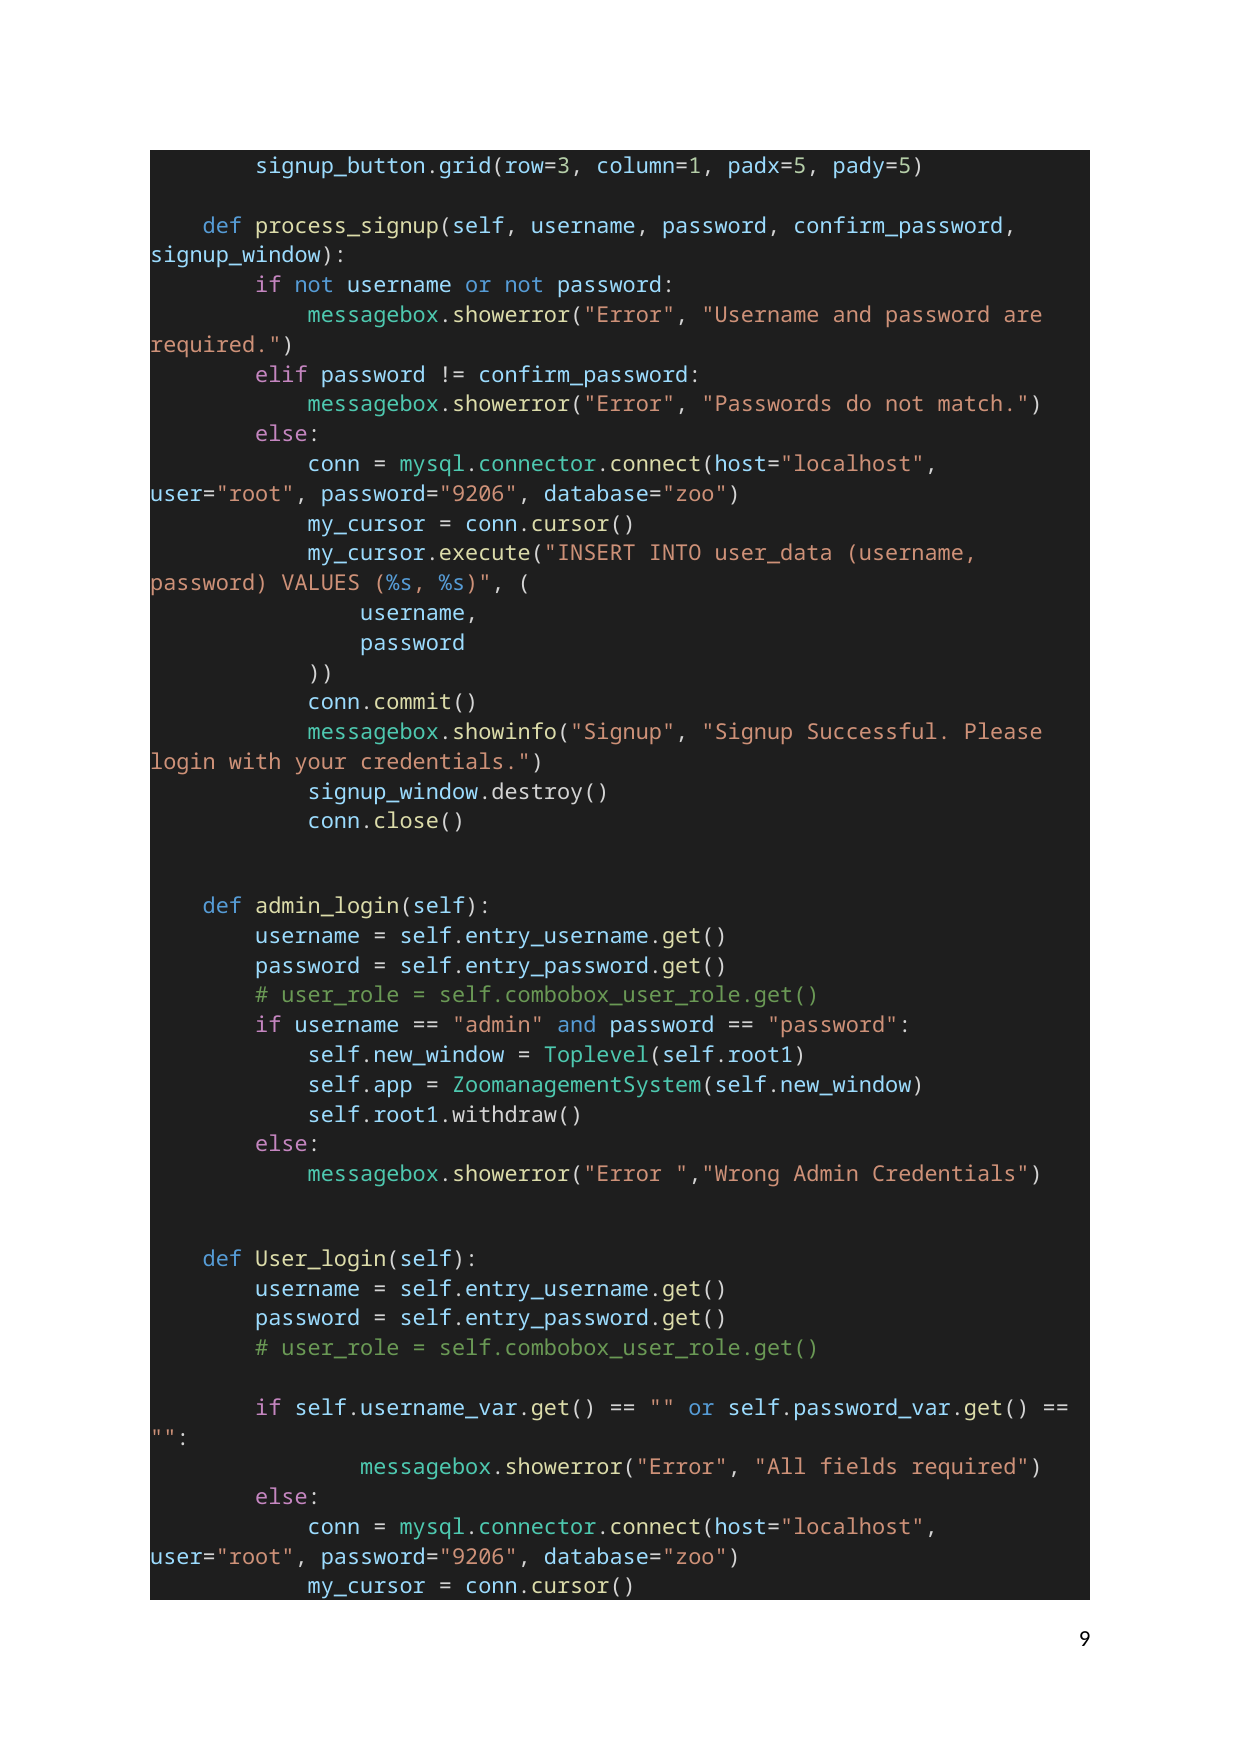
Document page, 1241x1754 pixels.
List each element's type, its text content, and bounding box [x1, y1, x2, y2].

text my_cursor = conn.cursor() [150, 507, 1090, 537]
text messagebox.showinfo("Signup", "Signup Successful. Please login with your credentials.") [150, 716, 1090, 776]
text elif password != confirm_password: [150, 358, 1090, 388]
text password = self.entry_password.get() [150, 949, 1090, 979]
text signup_window.destroy() [150, 776, 1090, 805]
text conn = mysql.connector.connect(host="localhost", user="root", password="9206", database="zoo") [150, 448, 1090, 507]
text my_cursor = conn.cursor() [150, 1570, 1090, 1600]
text def admin_login(self): [150, 890, 1090, 920]
text signup_button.grid(row=3, column=1, padx=5, pady=5) [150, 150, 1090, 180]
text self.app = ZoomanagementSystem(self.new_window) [150, 1069, 1090, 1098]
text messagebox.showerror("Error ","Wrong Admin Credentials") [150, 1158, 1090, 1188]
text else: [150, 1128, 1090, 1158]
text messagebox.showerror("Error", "All fields required") [150, 1451, 1090, 1481]
text username = self.entry_username.get() [150, 920, 1090, 949]
text def process_signup(self, username, password, confirm_password, signup_window): [150, 209, 1090, 269]
text my_cursor.execute("INSERT INTO user_data (username, password) VALUES (%s, %s)", ( [150, 537, 1090, 597]
text username = self.entry_username.get() [150, 1272, 1090, 1302]
text if username == "admin" and password == "password": [150, 1009, 1090, 1039]
text # user_role = self.combobox_user_role.get() [150, 979, 1090, 1009]
text password = self.entry_password.get() [150, 1302, 1090, 1332]
text else: [150, 418, 1090, 448]
text # user_role = self.combobox_user_role.get() [150, 1332, 1090, 1362]
text messagebox.showerror("Error", "Passwords do not match.") [150, 388, 1090, 418]
text username, [150, 597, 1090, 627]
text )) [150, 656, 1090, 686]
text conn = mysql.connector.connect(host="localhost", user="root", password="9206", database="zoo") [150, 1511, 1090, 1570]
text self.new_window = Toplevel(self.root1) [150, 1039, 1090, 1069]
text password [150, 627, 1090, 656]
text def User_login(self): [150, 1243, 1090, 1272]
text self.root1.withdraw() [150, 1098, 1090, 1128]
text if self.username_var.get() == "" or self.password_var.get() == "": [150, 1392, 1090, 1451]
text conn.commit() [150, 686, 1090, 716]
text if not username or not password: [150, 269, 1090, 299]
text conn.close() [150, 805, 1090, 835]
text else: [150, 1481, 1090, 1511]
text messagebox.showerror("Error", "Username and password are required.") [150, 299, 1090, 358]
